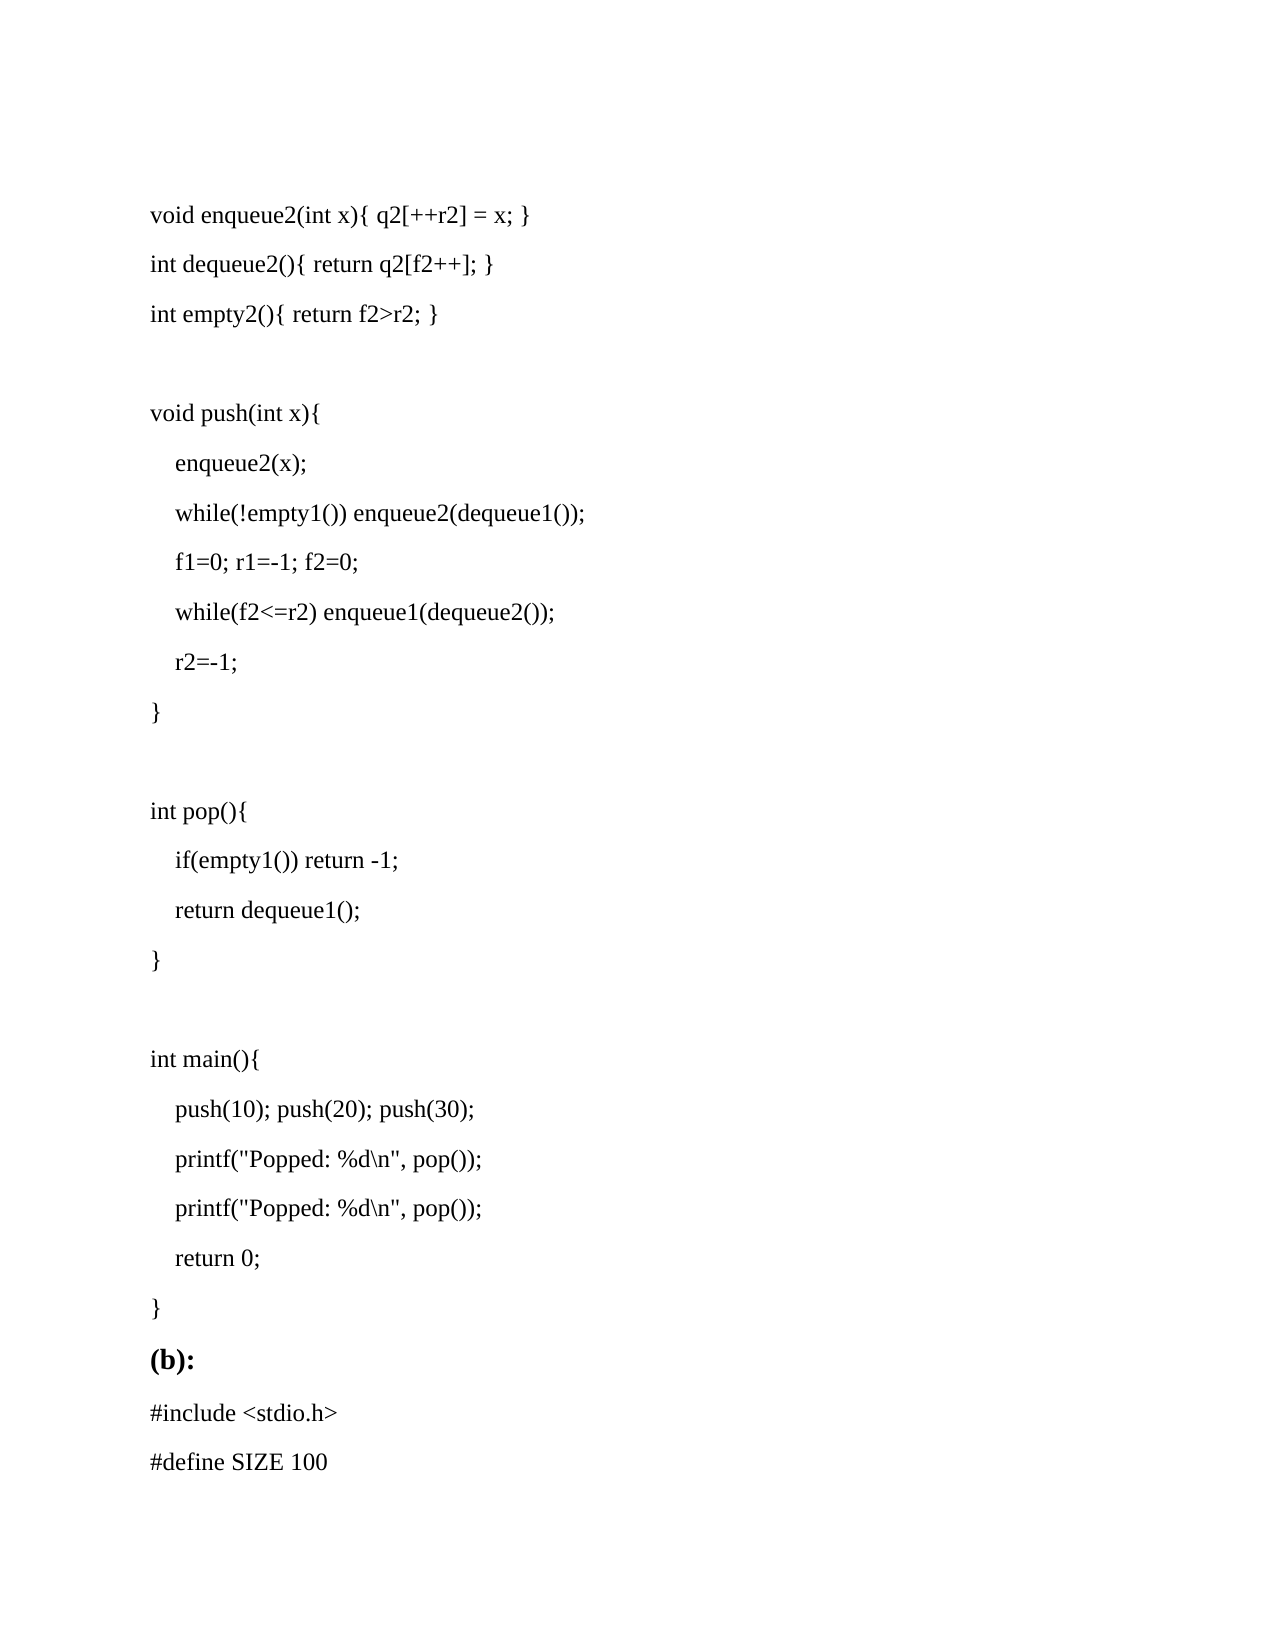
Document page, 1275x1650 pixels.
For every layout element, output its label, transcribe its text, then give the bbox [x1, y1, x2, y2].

text } [150, 697, 1125, 725]
text r2=-1; [150, 647, 1125, 676]
text int empty2(){ return f2>r2; } [150, 299, 1125, 328]
text printf("Popped: %d\n", pop()); [150, 1144, 1125, 1172]
text printf("Popped: %d\n", pop()); [150, 1193, 1125, 1222]
text #define SIZE 100 [150, 1447, 1125, 1476]
text while(f2<=r2) enqueue1(dequeue2()); [150, 597, 1125, 626]
text } [150, 945, 1125, 974]
text #include <stdio.h> [150, 1398, 1125, 1426]
text void enqueue2(int x){ q2[++r2] = x; } [150, 200, 1125, 228]
text enqueue2(x); [150, 448, 1125, 477]
text push(10); push(20); push(30); [150, 1094, 1125, 1123]
text } [150, 1293, 1125, 1322]
text int main(){ [150, 1044, 1125, 1073]
text int pop(){ [150, 796, 1125, 825]
text void push(int x){ [150, 398, 1125, 427]
text return dequeue1(); [150, 895, 1125, 924]
text int dequeue2(){ return q2[f2++]; } [150, 249, 1125, 278]
text (b): [150, 1342, 1125, 1376]
text if(empty1()) return -1; [150, 846, 1125, 874]
text return 0; [150, 1243, 1125, 1272]
text while(!empty1()) enqueue2(dequeue1()); [150, 498, 1125, 527]
text f1=0; r1=-1; f2=0; [150, 547, 1125, 576]
